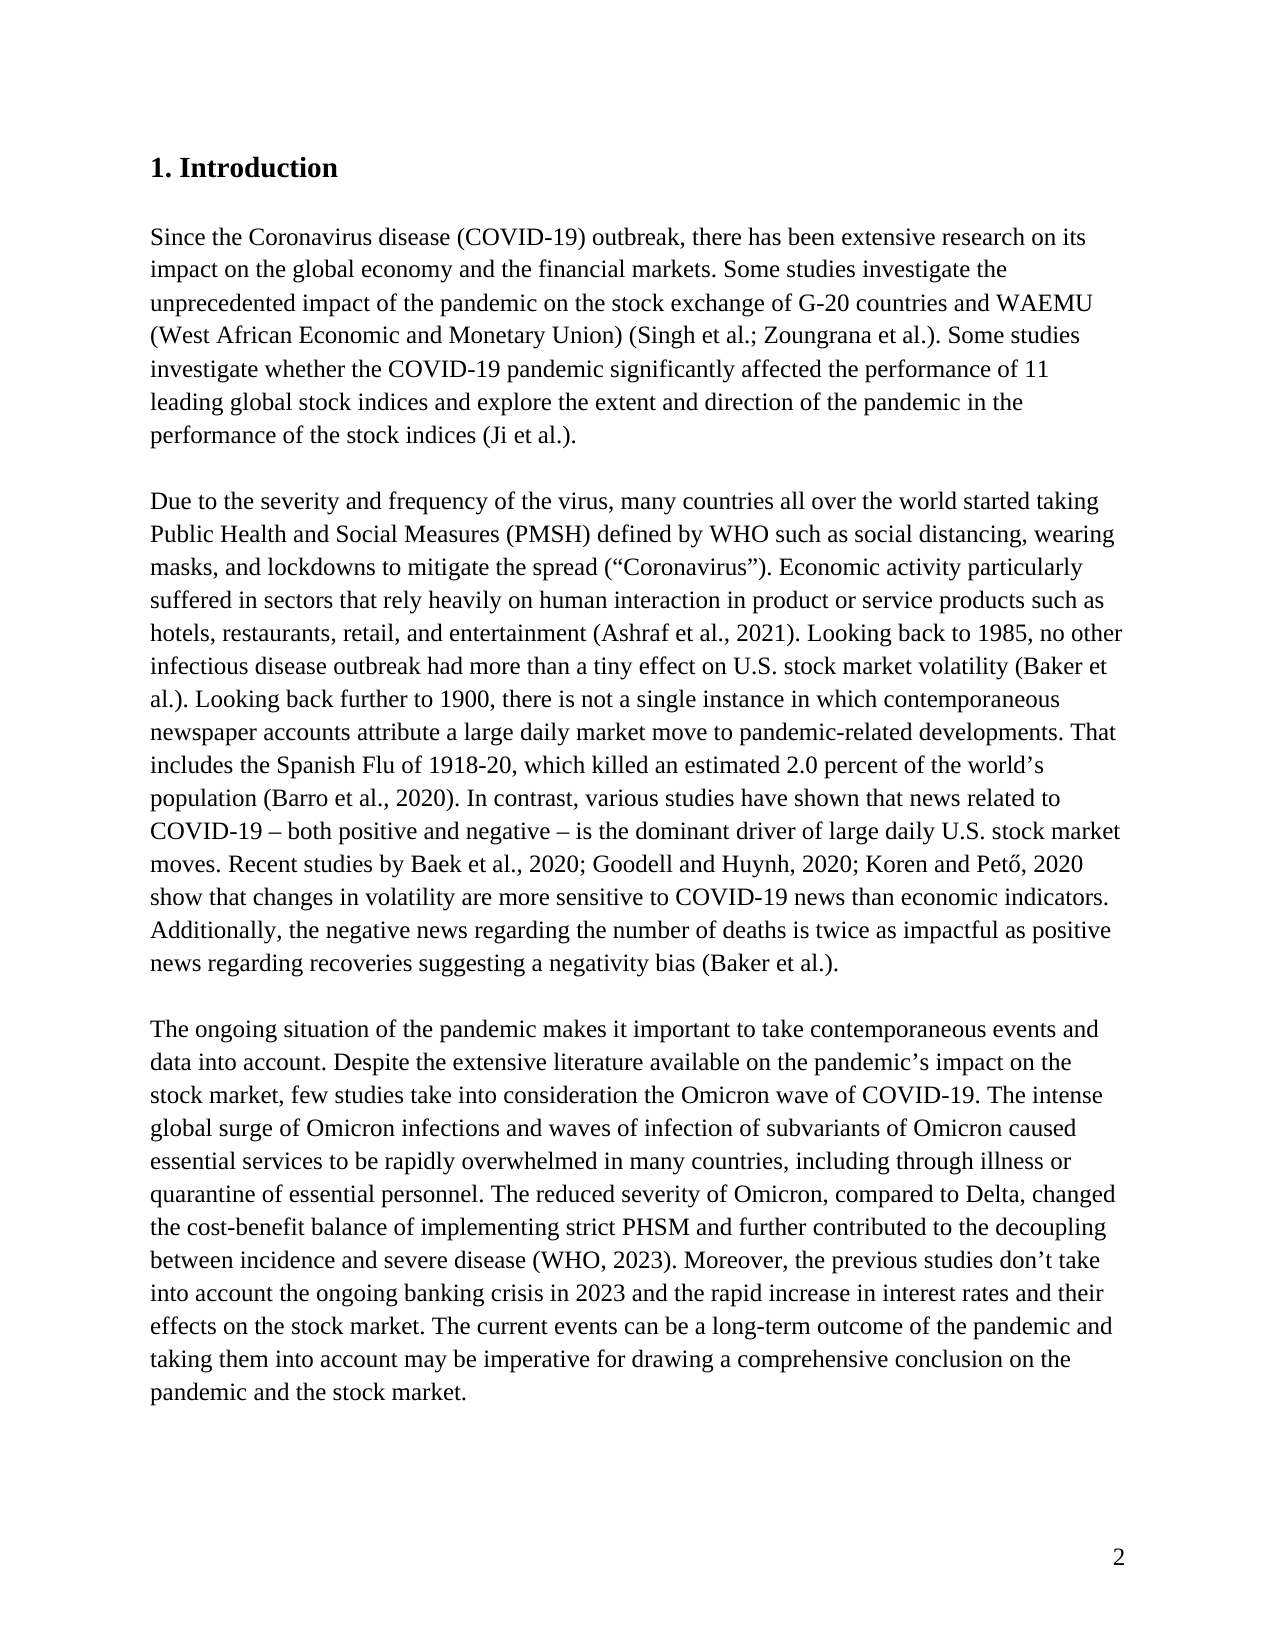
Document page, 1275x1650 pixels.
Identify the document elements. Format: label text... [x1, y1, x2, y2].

text The ongoing situation of the pandemic makes it important to take contemporaneous events and data into account. Despite the extensive literature available on the pandemic’s impact on the stock market, few studies take into consideration the Omicron wave of COVID-19. The intense global surge of Omicron infections and waves of infection of subvariants of Omicron caused essential services to be rapidly overwhelmed in many countries, including through illness or quarantine of essential personnel. The reduced severity of Omicron, compared to Delta, changed the cost-benefit balance of implementing strict PHSM and further contributed to the decoupling between incidence and severe disease (WHO, 2023). Moreover, the previous studies don’t take into account the ongoing banking crisis in 2023 and the rapid increase in interest rates and their effects on the stock market. The current events can be a long-term outcome of the pandemic and taking them into account may be imperative for drawing a comprehensive conclusion on the pandemic and the stock market. [150, 1014, 1125, 1406]
text Since the Coronavirus disease (COVID-19) outbreak, there has been extensive research on its impact on the global economy and the financial markets. Some studies investigate the unprecedented impact of the pandemic on the stock exchange of G-20 countries and WAEMU (West African Economic and Monetary Union) (Singh et al.; Zoungrana et al.). Some studies investigate whether the COVID-19 pandemic significantly affected the performance of 11 leading global stock indices and explore the extent and direction of the pandemic in the performance of the stock indices (Ji et al.). [150, 222, 1125, 448]
text Due to the severity and frequency of the virus, many countries all over the world started taking Public Health and Social Measures (PMSH) defined by WHO such as social distancing, wearing masks, and lockdowns to mitigate the spread (“Coronavirus”). Economic activity particularly suffered in sectors that rely heavily on human interaction in product or service products such as hotels, restaurants, retail, and entertainment (Ashraf et al., 2021). Looking back to 1985, no other infectious disease outbreak had more than a tiny effect on U.S. stock market volatility (Baker et al.). Looking back further to 1900, there is not a single instance in which contemporaneous newspaper accounts attribute a large daily market move to pandemic-related developments. That includes the Spanish Flu of 1918-20, which killed an estimated 2.0 percent of the world’s population (Barro et al., 2020). In contrast, various studies have shown that news related to COVID-19 – both positive and negative – is the dominant driver of large daily U.S. stock market moves. Recent studies by Baek et al., 2020; Goodell and Huynh, 2020; Koren and Pető, 2020 show that changes in volatility are more sensitive to COVID-19 news than economic indicators. Additionally, the negative news regarding the number of deaths is twice as impactful as positive news regarding recoveries suggesting a negativity bias (Baker et al.). [150, 486, 1125, 977]
text 1. Introduction [150, 150, 1125, 183]
